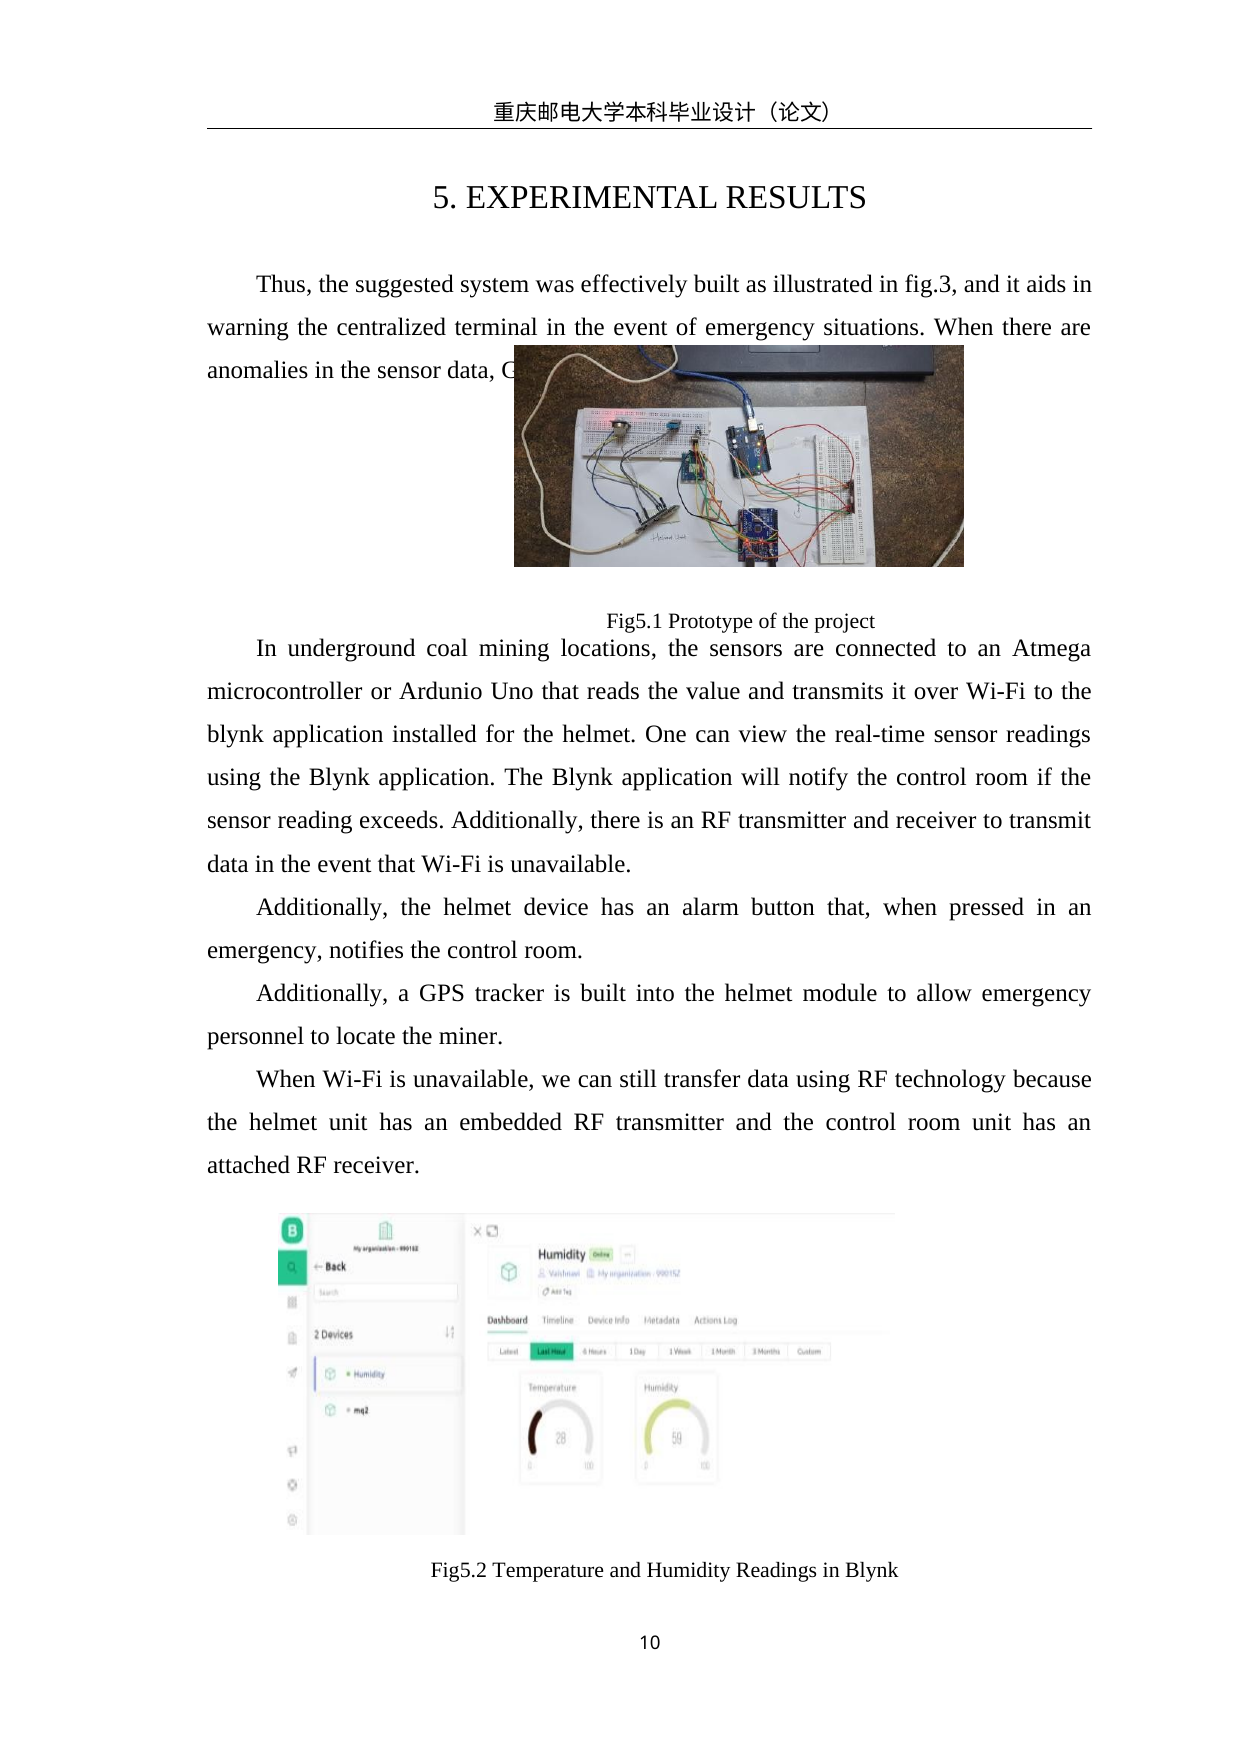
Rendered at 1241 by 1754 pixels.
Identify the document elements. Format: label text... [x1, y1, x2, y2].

picture [514, 345, 964, 567]
text Additionally, the helmet device has an alarm button that, when pressed in an emergency, notifies the control room. [207, 892, 1092, 964]
text Fig5.2 Temperature and Humidity Readings in Blynk [207, 1203, 1092, 1582]
text Thus, the suggested system was effectively built as illustrated in fig.3, and it aids in warning the centralized terminal in the event of emergency situations. When there are anomalies in the sensor data, GPS can be used to track the miners' location. [207, 269, 1092, 384]
text Additionally, a GPS tracker is built into the helmet module to allow emergency personnel to locate the miner. [207, 978, 1092, 1050]
text In underground coal mining locations, the sensors are connected to an Atmega microcontroller or Ardunio Uno that reads the value and transmits it over Wi-Fi to the blynk application installed for the helmet. One can view the real-time sensor readings using the Blynk application. The Blynk application will notify the control room if the sensor reading exceeds. Additionally, there is an RF transmitter and receiver to transmit data in the event that Wi-Fi is unavailable. [207, 633, 1092, 877]
text When Wi-Fi is unavailable, we can still transfer data using RF technology because the helmet unit has an embedded RF transmitter and the control room unit has an attached RF receiver. [207, 1064, 1092, 1179]
text Fig5.1 Prototype of the project [576, 609, 1092, 633]
subtitle 5. EXPERIMENTAL RESULTS [207, 177, 1092, 216]
